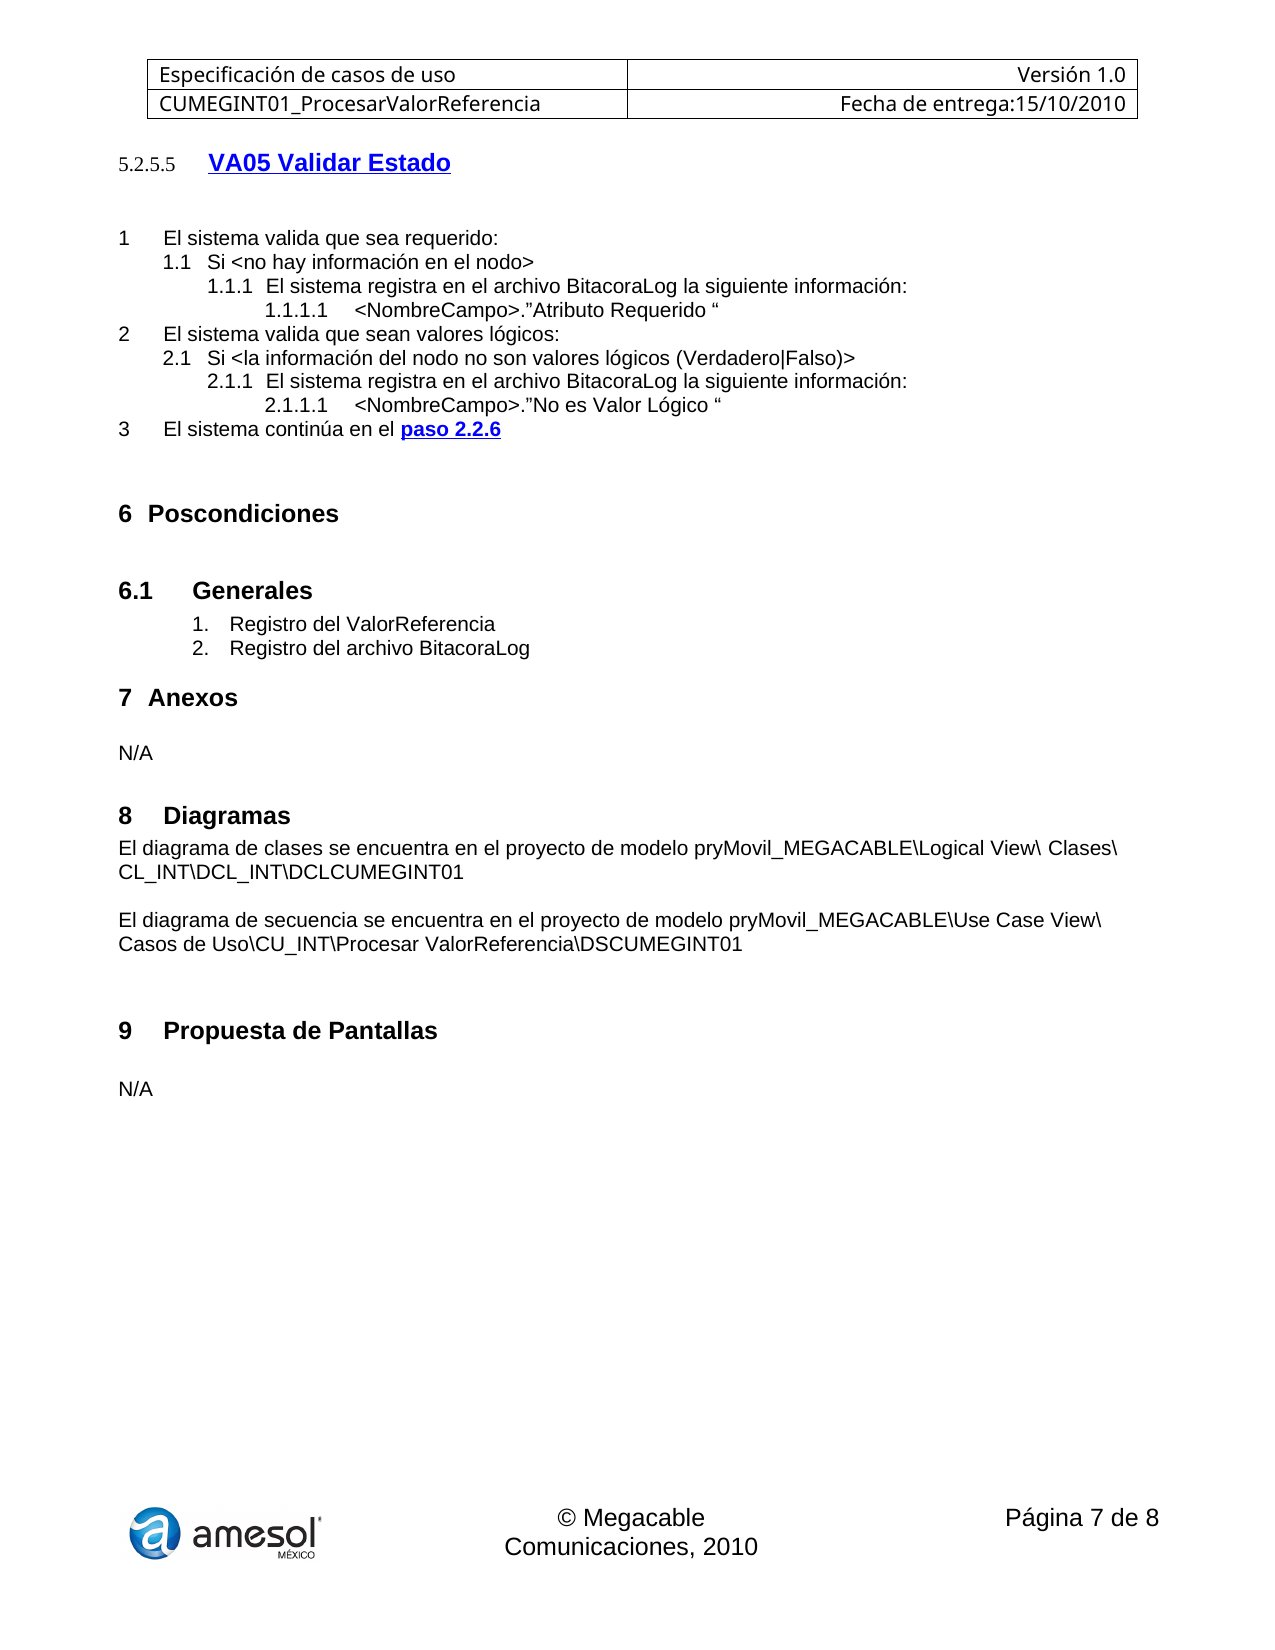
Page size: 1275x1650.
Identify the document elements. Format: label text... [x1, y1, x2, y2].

subtitle Propuesta de Pantallas [118, 1016, 1157, 1045]
subtitle Anexos [118, 683, 1157, 712]
text N/A [118, 1076, 1157, 1100]
subtitle VA05 Validar Estado [118, 148, 1157, 177]
list <NombreCampo>.”No es Valor Lógico “ [264, 393, 1157, 417]
subtitle Poscondiciones [118, 499, 1157, 527]
text El diagrama de secuencia se encuentra en el proyecto de modelo pryMovil_MEGACABLE\Use Case View\Casos de Uso\CU_INT\Procesar ValorReferencia\DSCUMEGINT01 [118, 908, 1157, 956]
list El sistema valida que sea requerido: [118, 226, 1157, 249]
list Si <la información del nodo no son valores lógicos (Verdadero|Falso)> [162, 345, 1157, 369]
list Registro del archivo BitacoraLog [192, 635, 1157, 659]
list El sistema registra en el archivo BitacoraLog la siguiente información: [207, 369, 1157, 393]
subtitle Diagramas [118, 801, 1157, 830]
list El sistema valida que sean valores lógicos: [118, 321, 1157, 345]
list Registro del ValorReferencia [192, 611, 1157, 635]
list Si <no hay información en el nodo> [162, 249, 1157, 273]
list El sistema continúa en el paso 2.2.6 [118, 417, 1157, 441]
text El diagrama de clases se encuentra en el proyecto de modelo pryMovil_MEGACABLE\Logical View\ Clases\CL_INT\DCL_INT\DCLCUMEGINT01 [118, 836, 1157, 884]
picture [118, 1502, 322, 1563]
text N/A [118, 741, 1157, 765]
list El sistema registra en el archivo BitacoraLog la siguiente información: [193, 273, 1157, 297]
subtitle Generales [118, 576, 1157, 605]
list <NombreCampo>.”Atributo Requerido “ [264, 297, 1157, 321]
